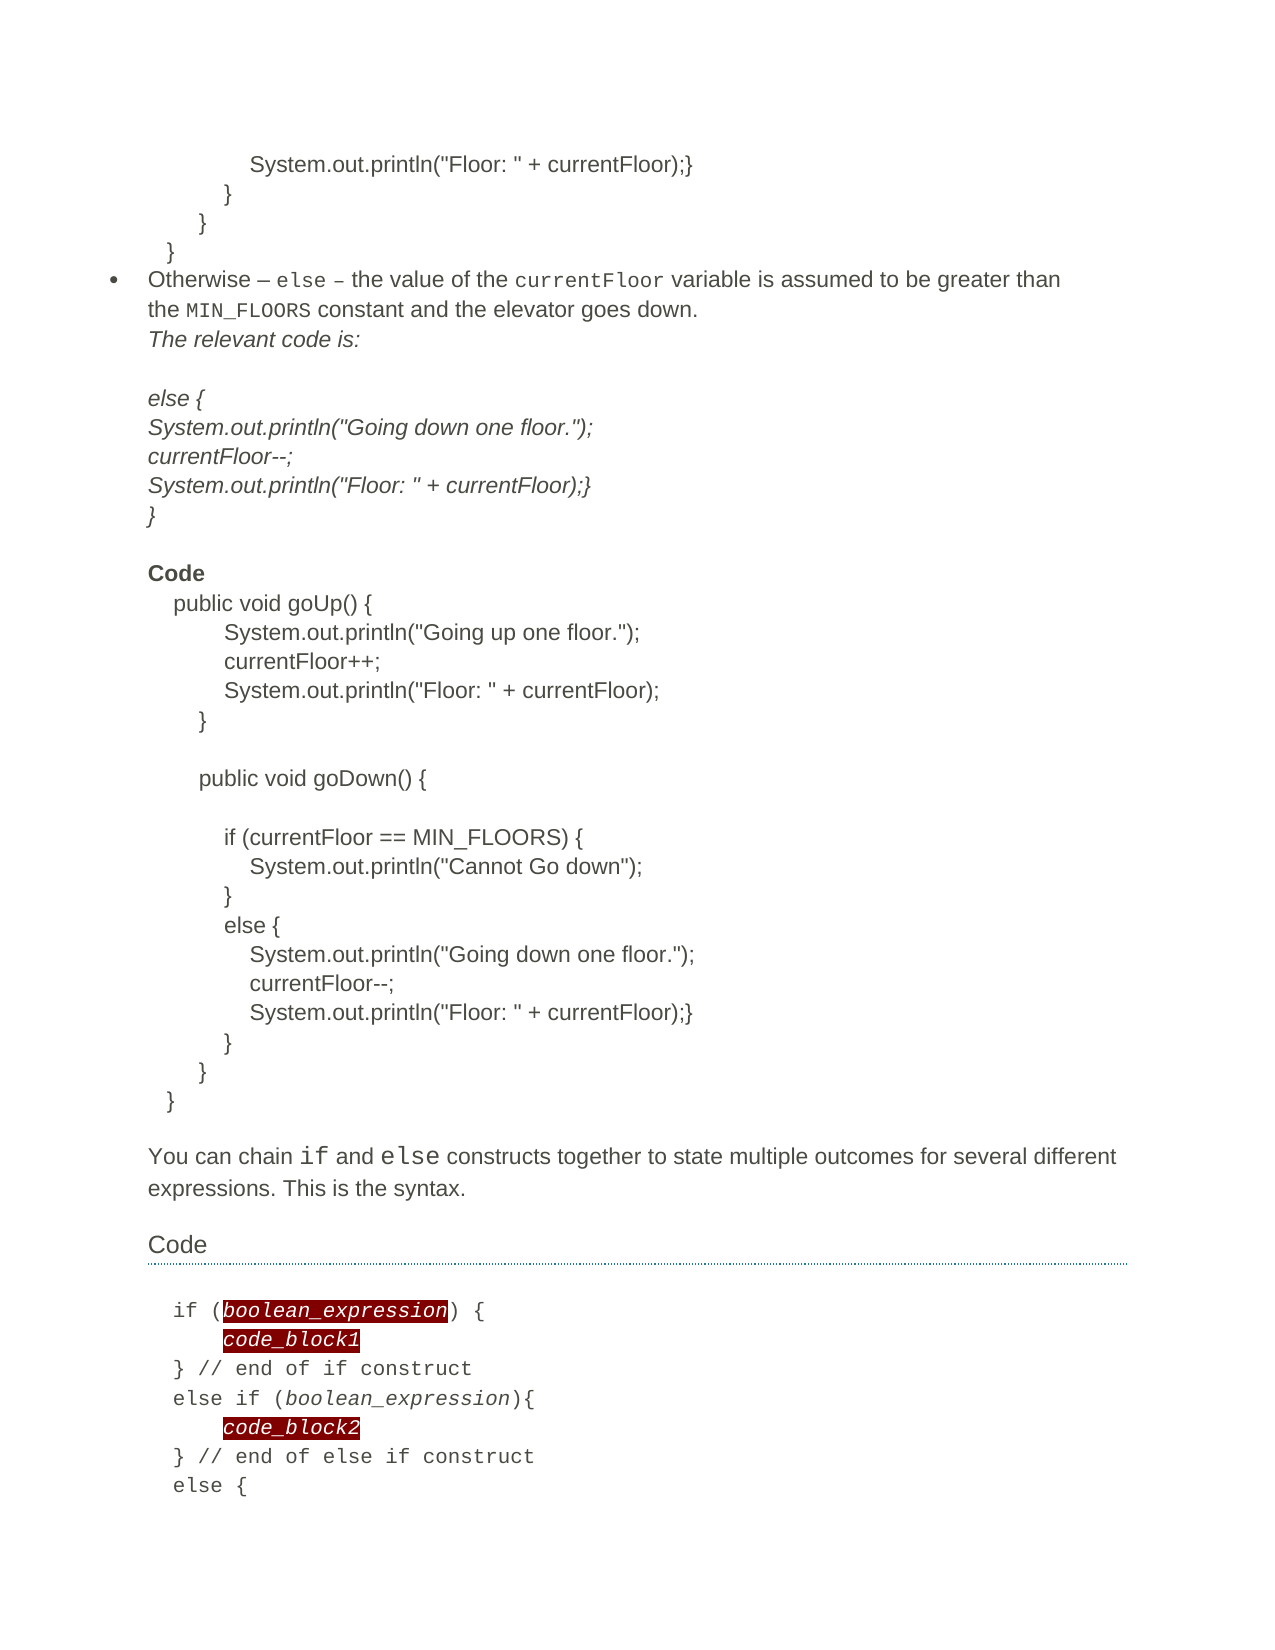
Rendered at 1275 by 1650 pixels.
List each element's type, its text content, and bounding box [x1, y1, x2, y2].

list Otherwise – else – the value of the currentFloor variable is assumed to be greater than the MIN_FLOORS constant and the elevator goes down. The relevant code is: else { System.out.println("Going down one floor."); currentFloor--; System.out.println("Floor: " + currentFloor);} } Code public void goUp() { System.out.println("Going up one floor."); currentFloor++; System.out.println("Floor: " + currentFloor); } public void goDown() { if (currentFloor == MIN_FLOORS) { System.out.println("Cannot Go down"); } else { System.out.println("Going down one floor."); currentFloor--; System.out.println("Floor: " + currentFloor);} } } } [110, 265, 1127, 1113]
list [110, 148, 1127, 265]
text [173, 1294, 1102, 1499]
text You can chain if and else constructs together to state multiple outcomes for several different expressions. This is the syntax. [148, 1143, 1127, 1201]
text Code [148, 1230, 1127, 1265]
